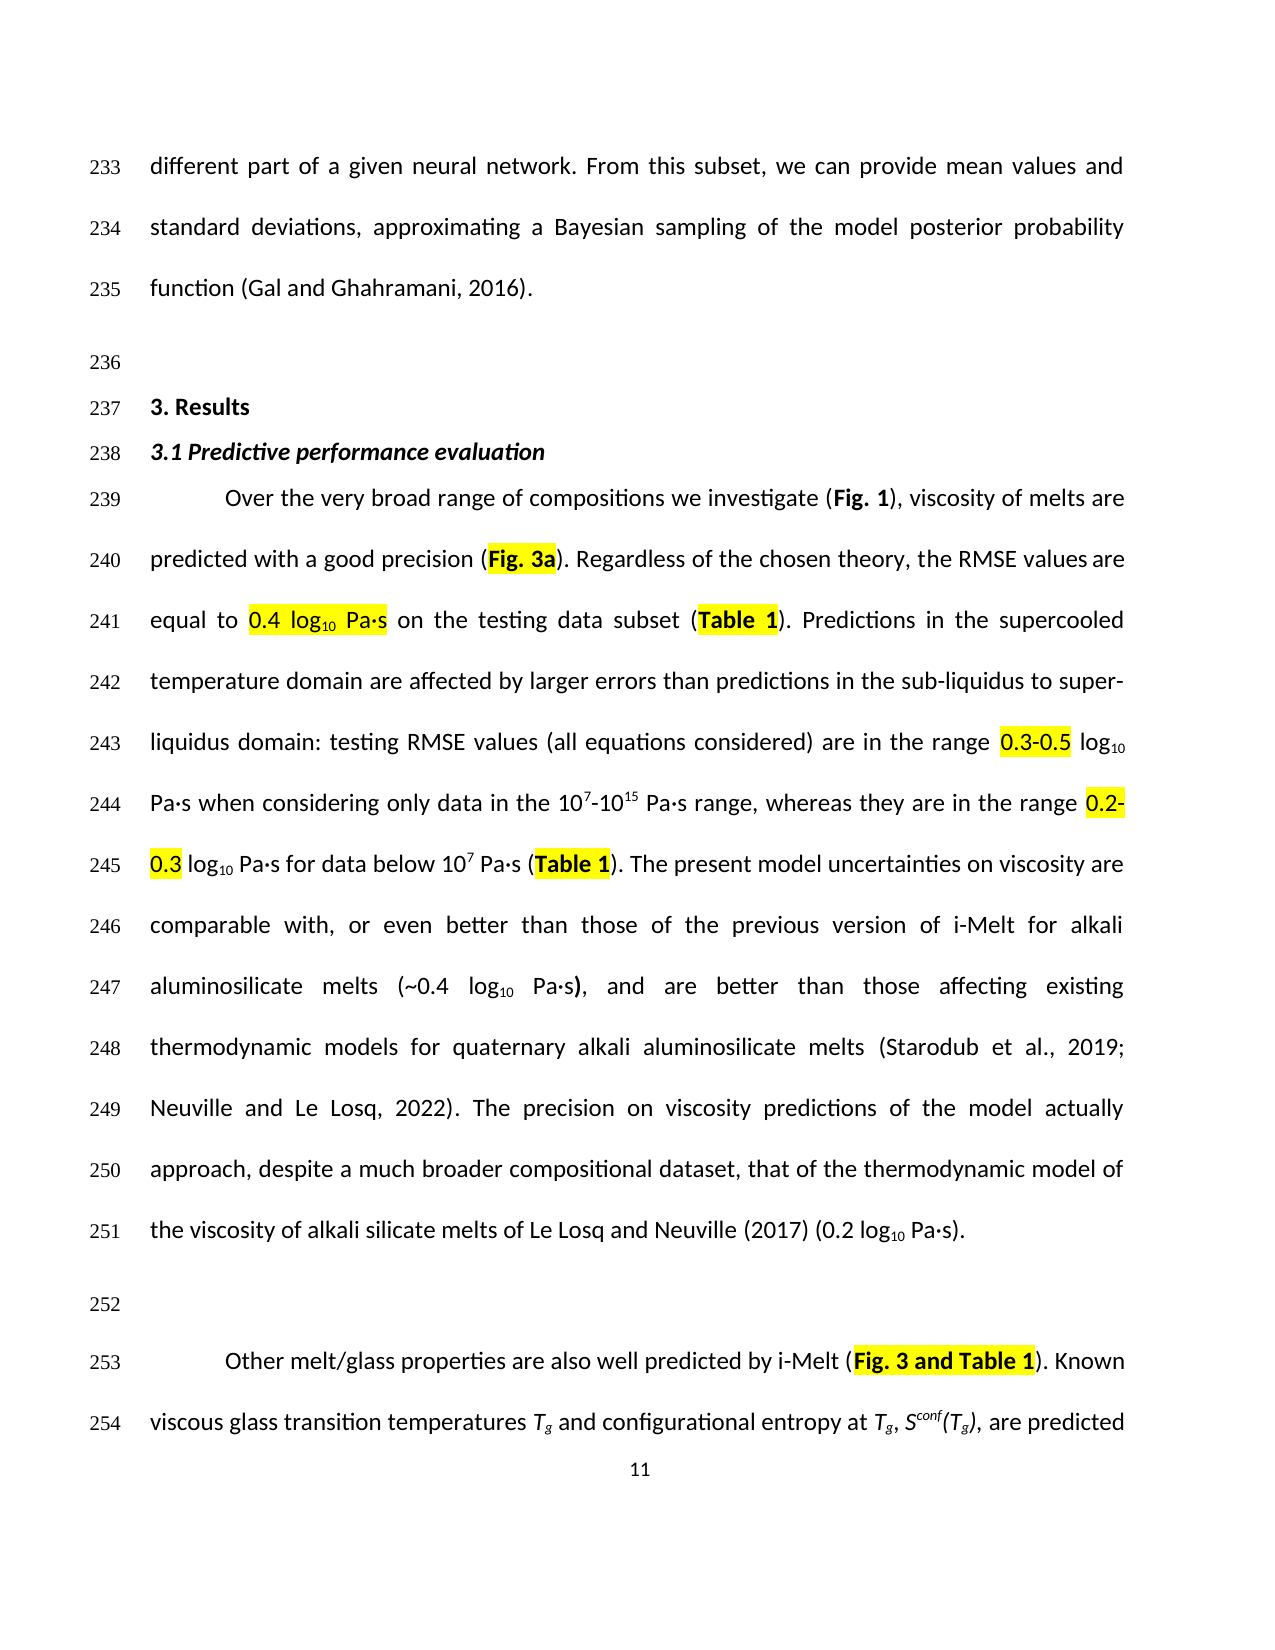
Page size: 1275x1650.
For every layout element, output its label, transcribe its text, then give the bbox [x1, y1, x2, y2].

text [150, 150, 1125, 303]
text 3. Results [150, 391, 1125, 421]
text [150, 1345, 1125, 1436]
text Over the very broad range of compositions we investigate (Fig. 1), viscosity of melts are predicted with a good precision (Fig. 3a). Regardless of the chosen theory, the RMSE values are equal to 0.4 log10 Pa·s on the testing data subset (Table 1). Predictions in the supercooled temperature domain are affected by larger errors than predictions in the sub-liquidus to super-liquidus domain: testing RMSE values (all equations considered) are in the range 0.3-0.5 log10 Pa·s when considering only data in the 107-1015 Pa·s range, whereas they are in the range 0.2-0.3 log10 Pa·s for data below 107 Pa·s (Table 1). The present model uncertainties on viscosity are comparable with, or even better than those of the previous version of i-Melt for alkali aluminosilicate melts (~0.4 log10 Pa·s), and are better than those affecting existing thermodynamic models for quaternary alkali aluminosilicate melts (Starodub et al., 2019; Neuville and Le Losq, 2022). The precision on viscosity predictions of the model actually approach, despite a much broader compositional dataset, that of the thermodynamic model of the viscosity of alkali silicate melts of Le Losq and Neuville (2017) (0.2 log10 Pa·s). [150, 482, 1125, 1245]
text 3.1 Predictive performance evaluation [150, 436, 1125, 467]
